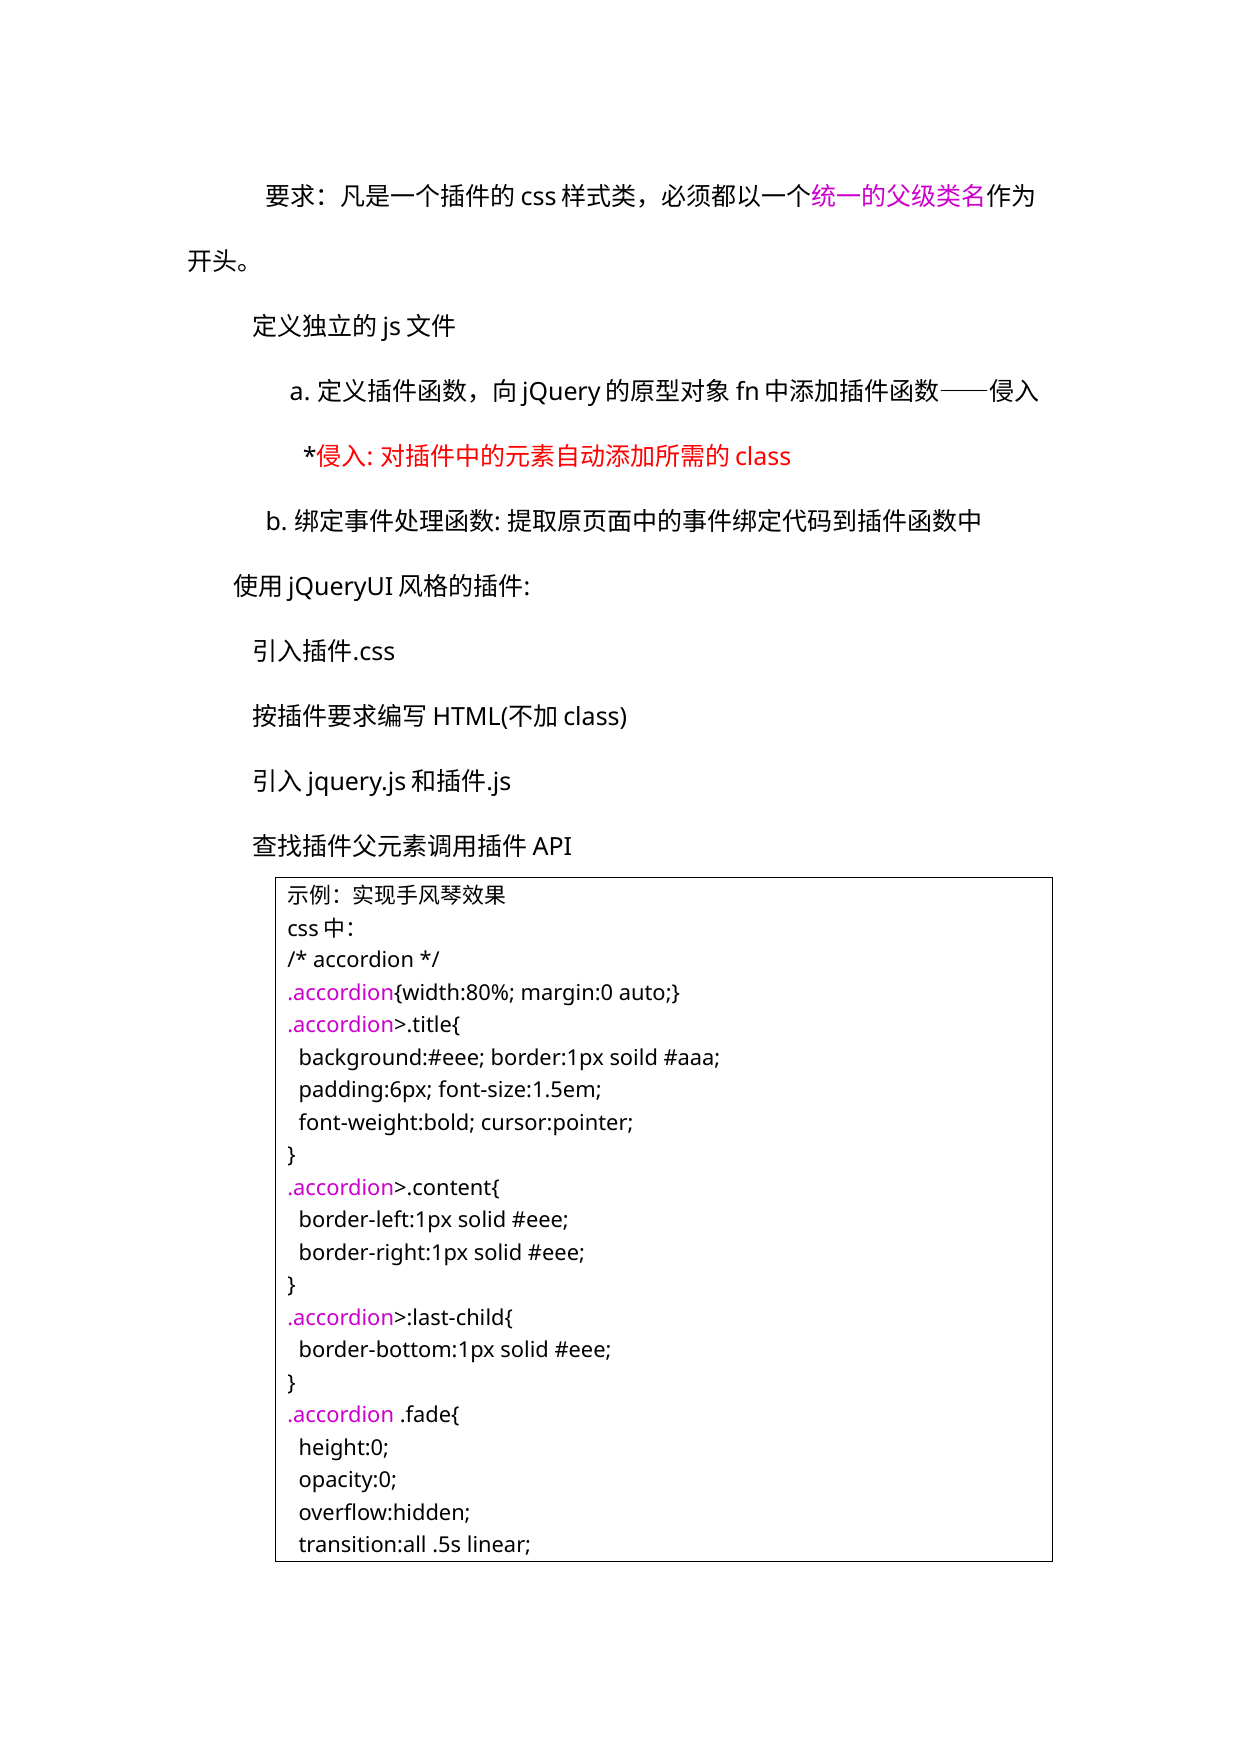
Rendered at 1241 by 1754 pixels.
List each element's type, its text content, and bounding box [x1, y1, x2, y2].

text *侵入: 对插件中的元素自动添加所需的class [187, 422, 1053, 487]
text 使用jQueryUI风格的插件: [187, 552, 1053, 617]
text 按插件要求编写HTML(不加class) [187, 682, 1053, 747]
text a. 定义插件函数，向jQuery的原型对象fn中添加插件函数——侵入 [187, 357, 1053, 422]
text 引入jquery.js和插件.js 查找插件父元素调用插件API [187, 747, 1053, 877]
text 引入插件.css [187, 617, 1053, 682]
text 定义独立的js文件 [187, 292, 1053, 357]
text b. 绑定事件处理函数: 提取原页面中的事件绑定代码到插件函数中 [187, 487, 1053, 552]
text 要求：凡是一个插件的css样式类，必须都以一个统一的父级类名作为开头。 [187, 162, 1053, 292]
